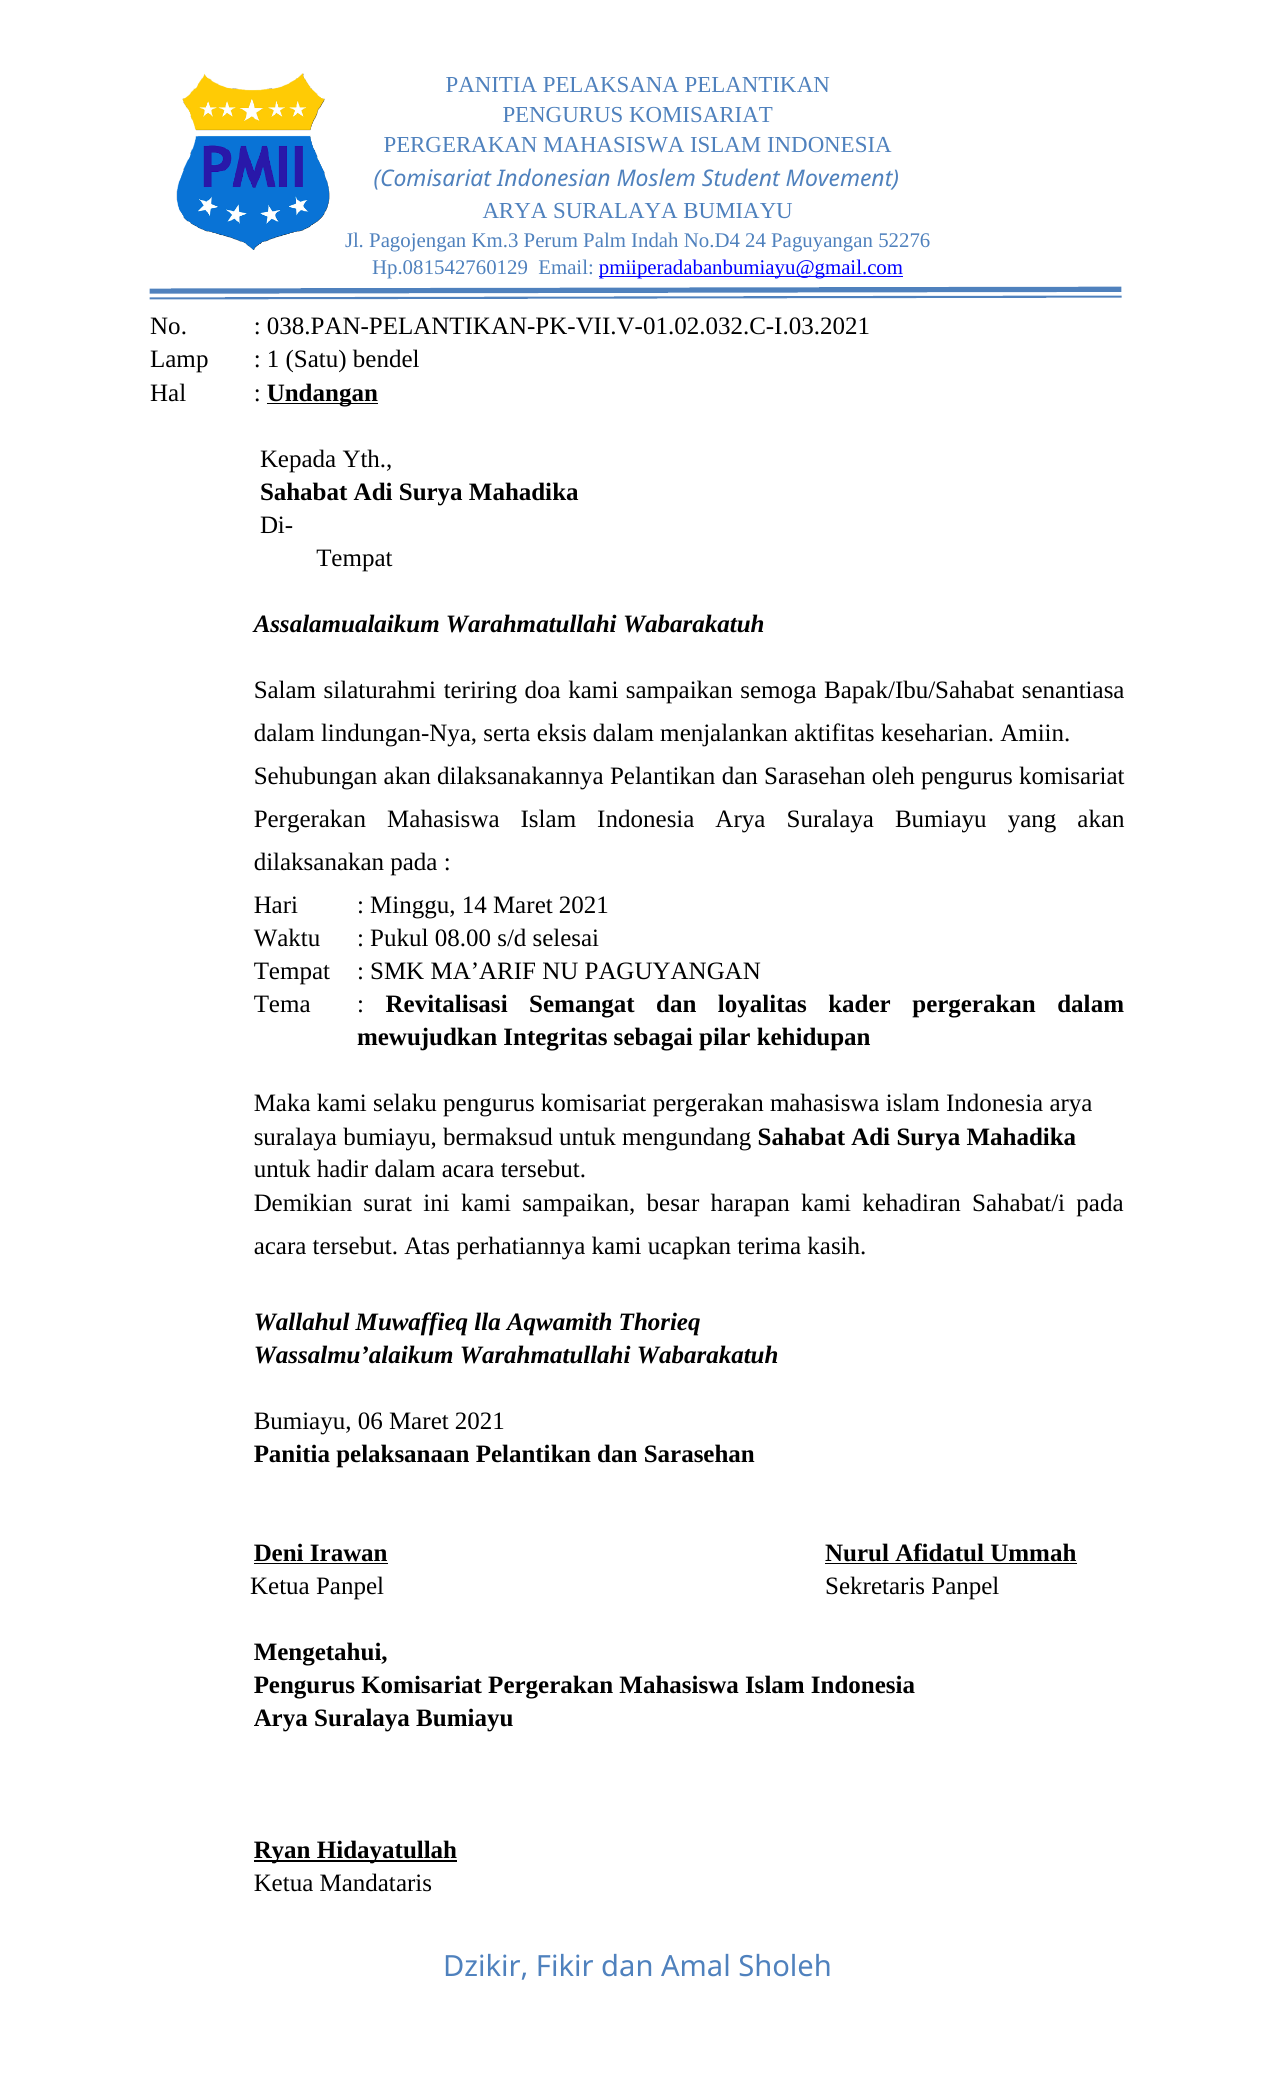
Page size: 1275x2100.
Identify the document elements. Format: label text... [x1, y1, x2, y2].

picture [162, 68, 339, 252]
text Ketua Mandataris [150, 1868, 1125, 1897]
text Wassalmu’alaikum Warahmatullahi Wabarakatuh [150, 1340, 1125, 1369]
text Lamp : 1 (Satu) bendel [150, 344, 1125, 373]
text Deni Irawan Nurul Afidatul Ummah [150, 1538, 1125, 1567]
text Kepada Yth., [150, 444, 1125, 472]
text Tempat : SMK MA’ARIF NU PAGUYANGAN [253, 956, 1125, 985]
text Demikian surat ini kami sampaikan, besar harapan kami kehadiran Sahabat/i pada acara tersebut. Atas perhatiannya kami ucapkan terima kasih. [253, 1188, 1125, 1259]
text Hal : Undangan [150, 378, 1125, 406]
text Sahabat Adi Surya Mahadika [150, 477, 1125, 505]
text Pengurus Komisariat Pergerakan Mahasiswa Islam Indonesia [150, 1670, 1125, 1699]
text Di- [150, 510, 1125, 538]
text Ketua Panpel Sekretaris Panpel [150, 1571, 1125, 1600]
text Sehubungan akan dilaksanakannya Pelantikan dan Sarasehan oleh pengurus komisariat Pergerakan Mahasiswa Islam Indonesia Arya Suralaya Bumiayu yang akan dilaksanakan pada : [253, 761, 1125, 876]
text Panitia pelaksanaan Pelantikan dan Sarasehan [150, 1439, 1125, 1468]
text Tempat [150, 543, 1125, 571]
text No. : 038.PAN-PELANTIKAN-PK-VII.V-01.02.032.C-I.03.2021 [150, 312, 1125, 340]
text Assalamualaikum Warahmatullahi Wabarakatuh [150, 609, 1125, 637]
text Bumiayu, 06 Maret 2021 [150, 1406, 1125, 1435]
text Salam silaturahmi teriring doa kami sampaikan semoga Bapak/Ibu/Sahabat senantiasa dalam lindungan-Nya, serta eksis dalam menjalankan aktifitas keseharian. Amiin. [253, 675, 1125, 747]
text Maka kami selaku pengurus komisariat pergerakan mahasiswa islam Indonesia arya suralaya bumiayu, bermaksud untuk mengundang Sahabat Adi Surya Mahadika untuk hadir dalam acara tersebut. [253, 1088, 1125, 1183]
text Waktu : Pukul 08.00 s/d selesai [253, 923, 1125, 952]
text Mengetahui, [150, 1637, 1125, 1666]
text Hari : Minggu, 14 Maret 2021 [253, 890, 1125, 919]
text Tema : Revitalisasi Semangat dan loyalitas kader pergerakan dalam mewujudkan Integritas sebagai pilar kehidupan [253, 989, 1125, 1051]
text Ryan Hidayatullah [150, 1835, 1125, 1864]
text Wallahul Muwaffieq lla Aqwamith Thorieq [150, 1307, 1125, 1336]
text Arya Suralaya Bumiayu [150, 1703, 1125, 1732]
